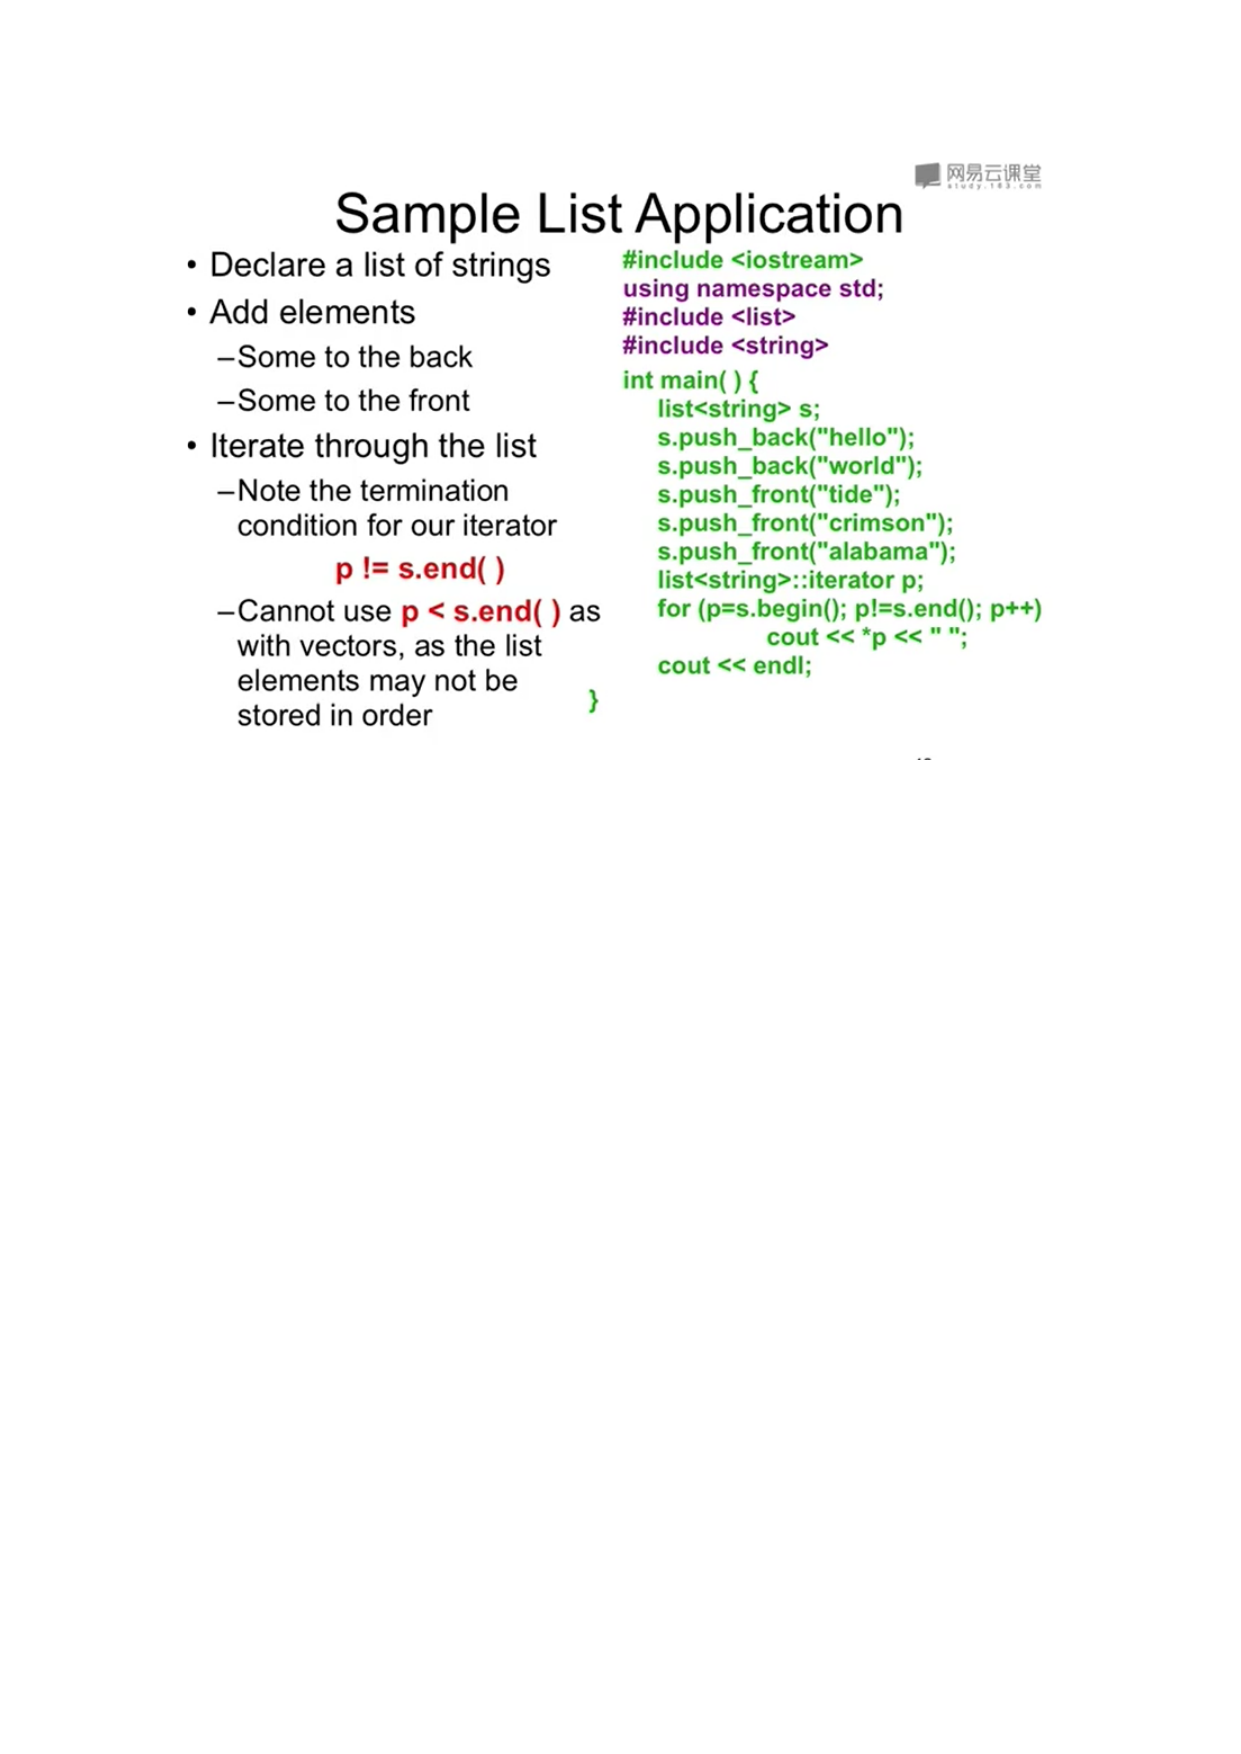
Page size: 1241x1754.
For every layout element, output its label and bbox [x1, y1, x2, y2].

picture [187, 162, 1053, 760]
